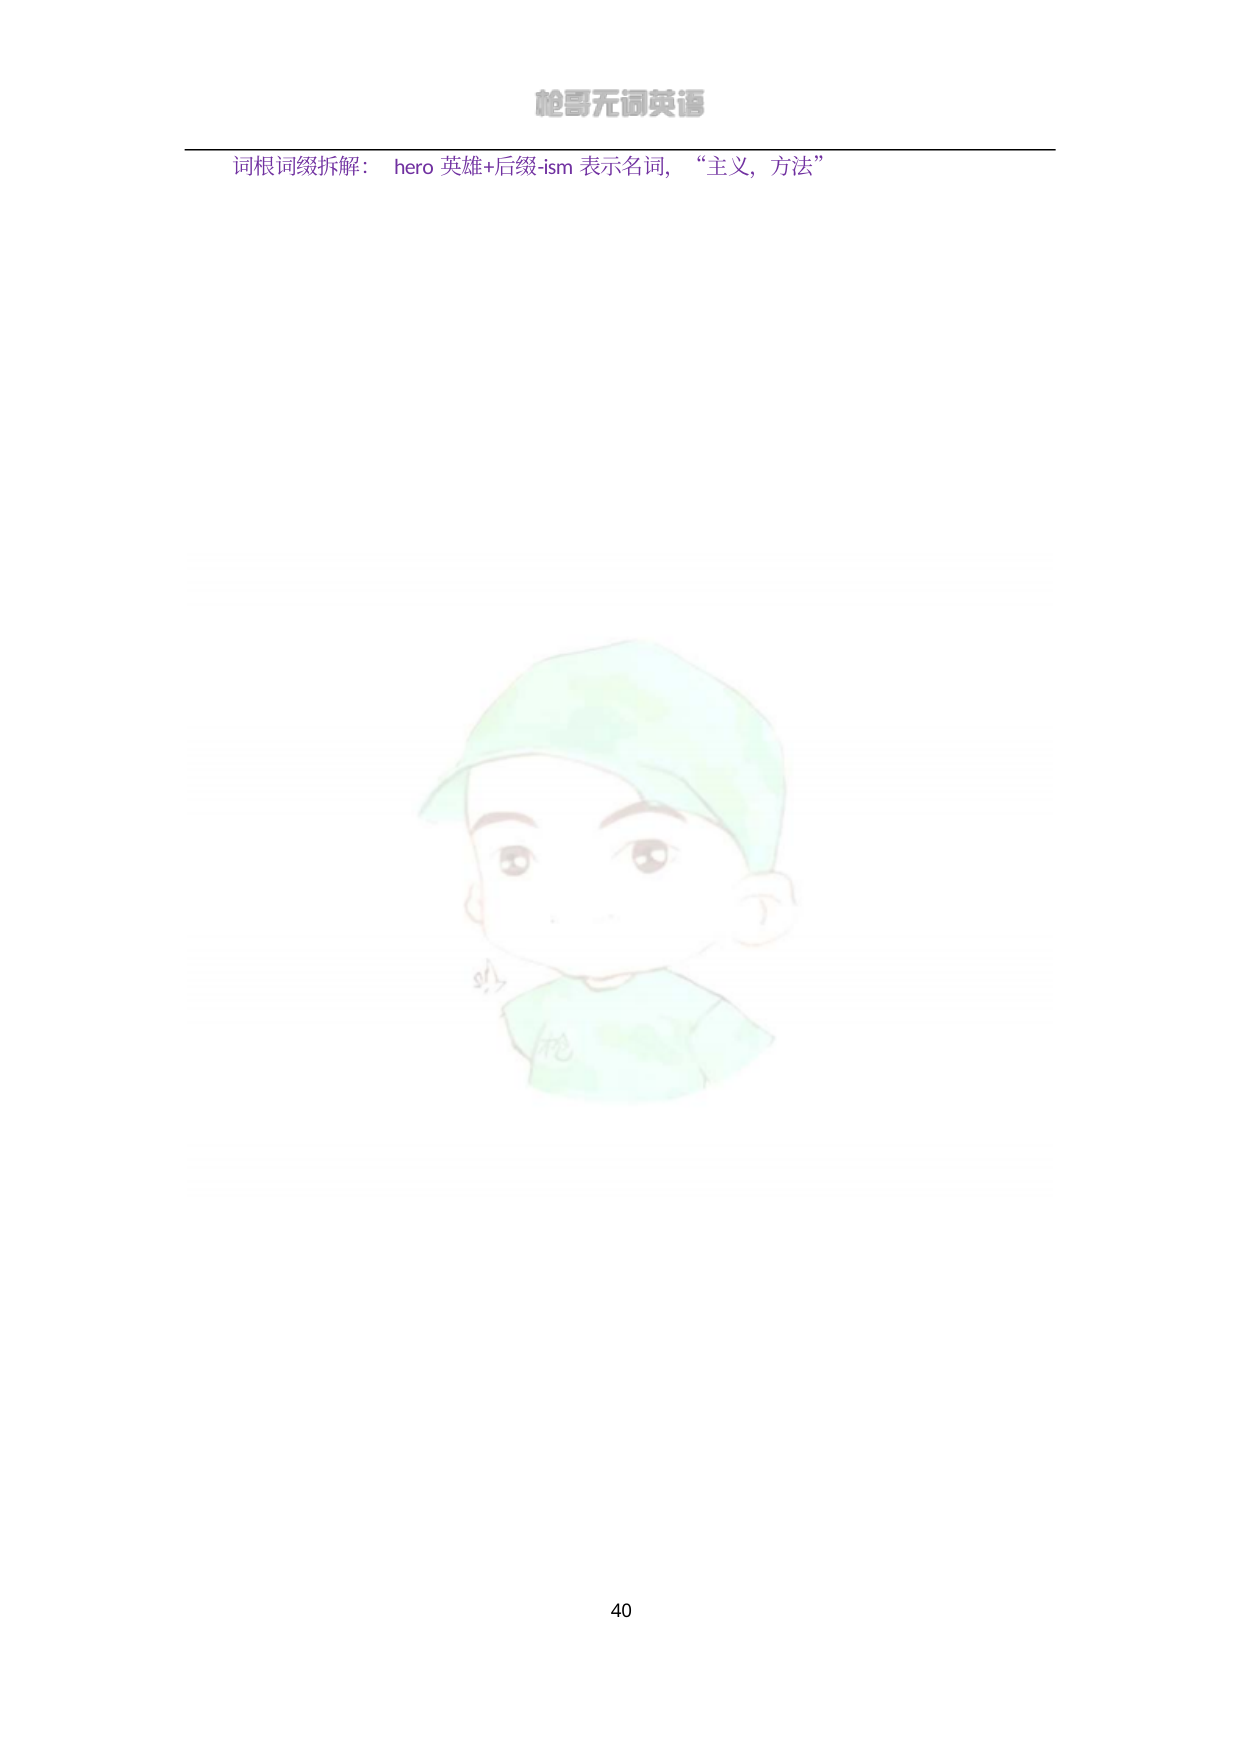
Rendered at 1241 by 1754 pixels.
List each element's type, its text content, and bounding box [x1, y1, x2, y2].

picture [187, 551, 1053, 1200]
picture [518, 88, 722, 136]
text 词根词缀拆解： hero 英雄+后缀-ism 表示名词，“主义，方法” [184, 151, 1056, 181]
